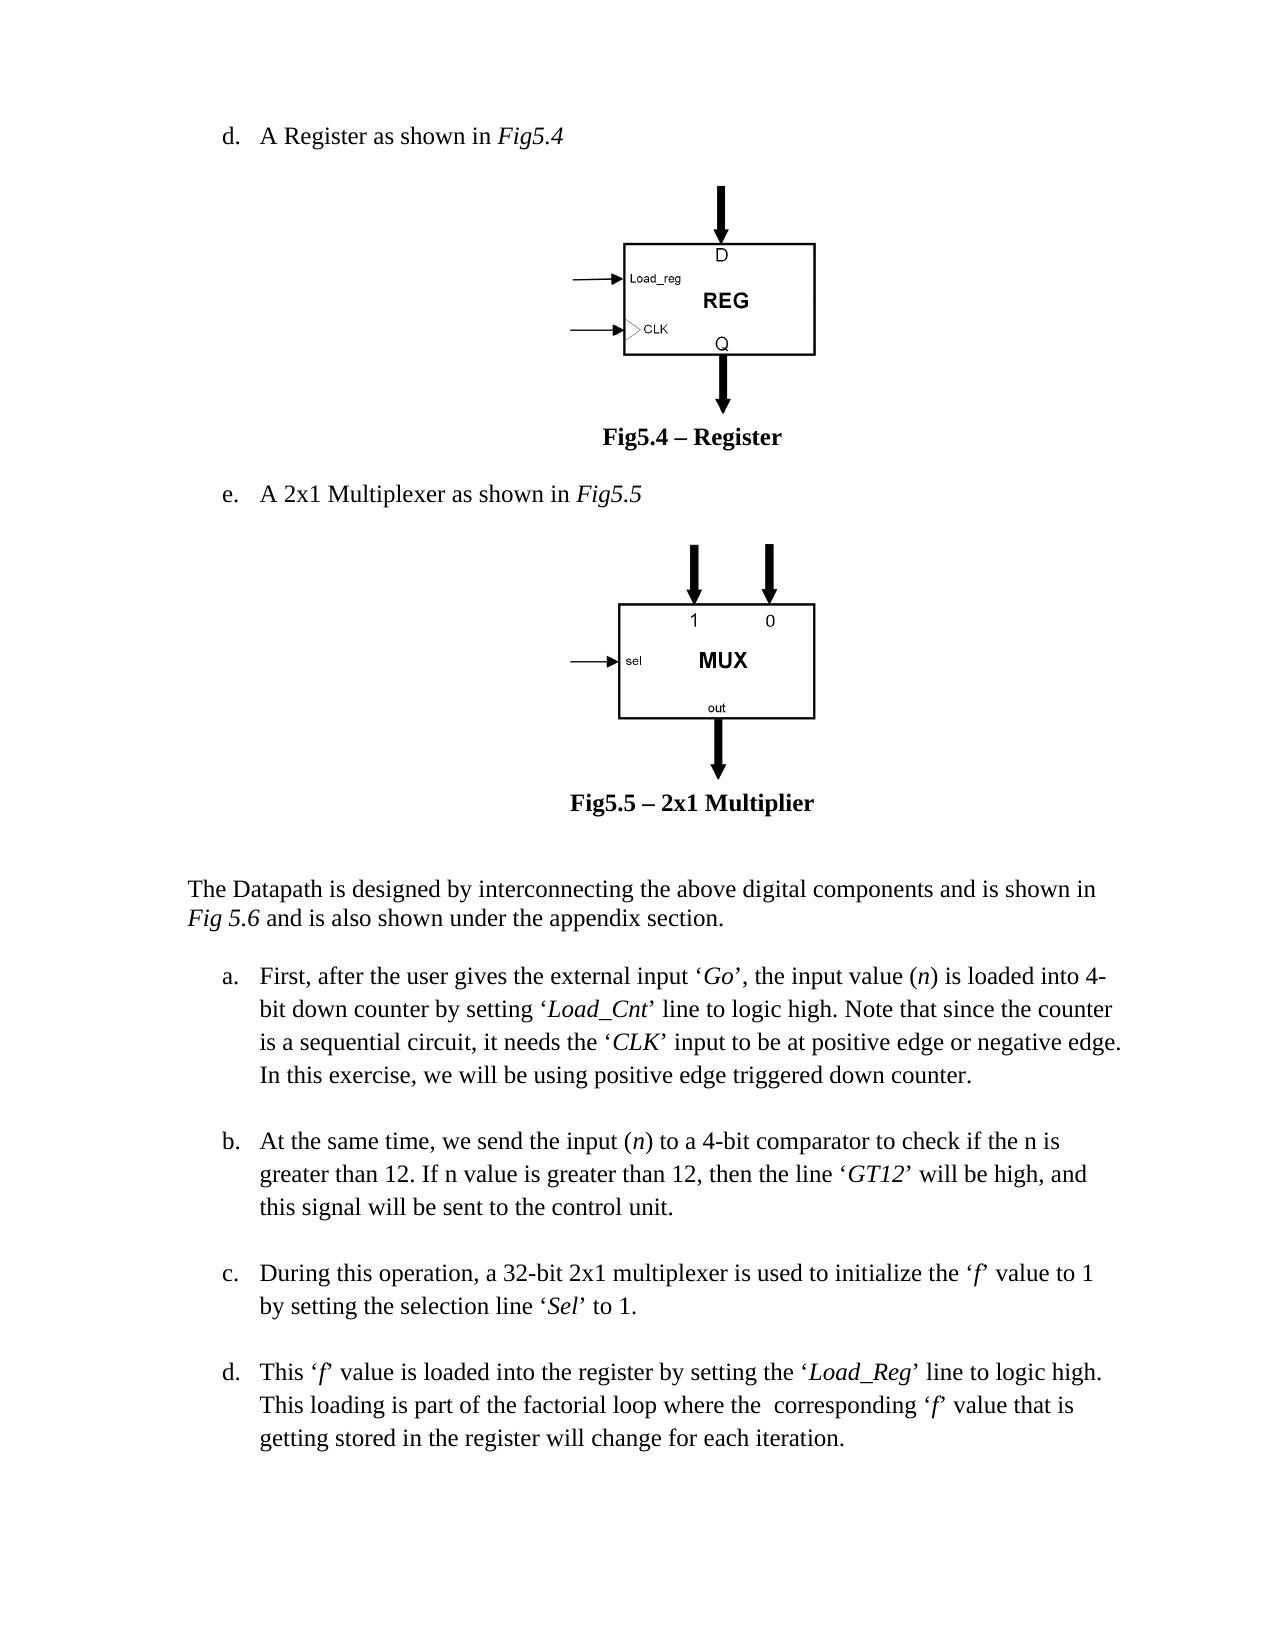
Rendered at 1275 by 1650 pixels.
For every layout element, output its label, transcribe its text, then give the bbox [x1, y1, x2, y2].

picture [562, 536, 823, 788]
list A Register as shown in Fig5.4 [222, 121, 1125, 150]
picture [562, 178, 823, 422]
list During this operation, a 32-bit 2x1 multiplexer is used to initialize the ‘f’ value to 1 by setting the selection line ‘Sel’ to 1. [222, 1258, 1125, 1320]
text The Datapath is designed by interconnecting the above digital components and is shown in Fig 5.6 and is also shown under the appendix section. [187, 874, 1125, 932]
list Fig5.4 – Register [259, 422, 1125, 451]
list First, after the user gives the external input ‘Go’, the input value (n) is loaded into 4-bit down counter by setting ‘Load_Cnt’ line to logic high. Note that since the counter is a sequential circuit, it needs the ‘CLK’ input to be at positive edge or negative edge. In this exercise, we will be using positive edge triggered down counter. [222, 961, 1125, 1089]
list At the same time, we send the input (n) to a 4-bit comparator to check if the n is greater than 12. If n value is greater than 12, then the line ‘GT12’ will be high, and this signal will be sent to the control unit. [222, 1126, 1125, 1221]
list A 2x1 Multiplexer as shown in Fig5.5 [222, 479, 1125, 508]
list Fig5.5 – 2x1 Multiplier [259, 788, 1125, 816]
list This ‘f’ value is loaded into the register by setting the ‘Load_Reg’ line to logic high. This loading is part of the factorial loop where the corresponding ‘f’ value that is getting stored in the register will change for each iteration. [222, 1357, 1125, 1452]
